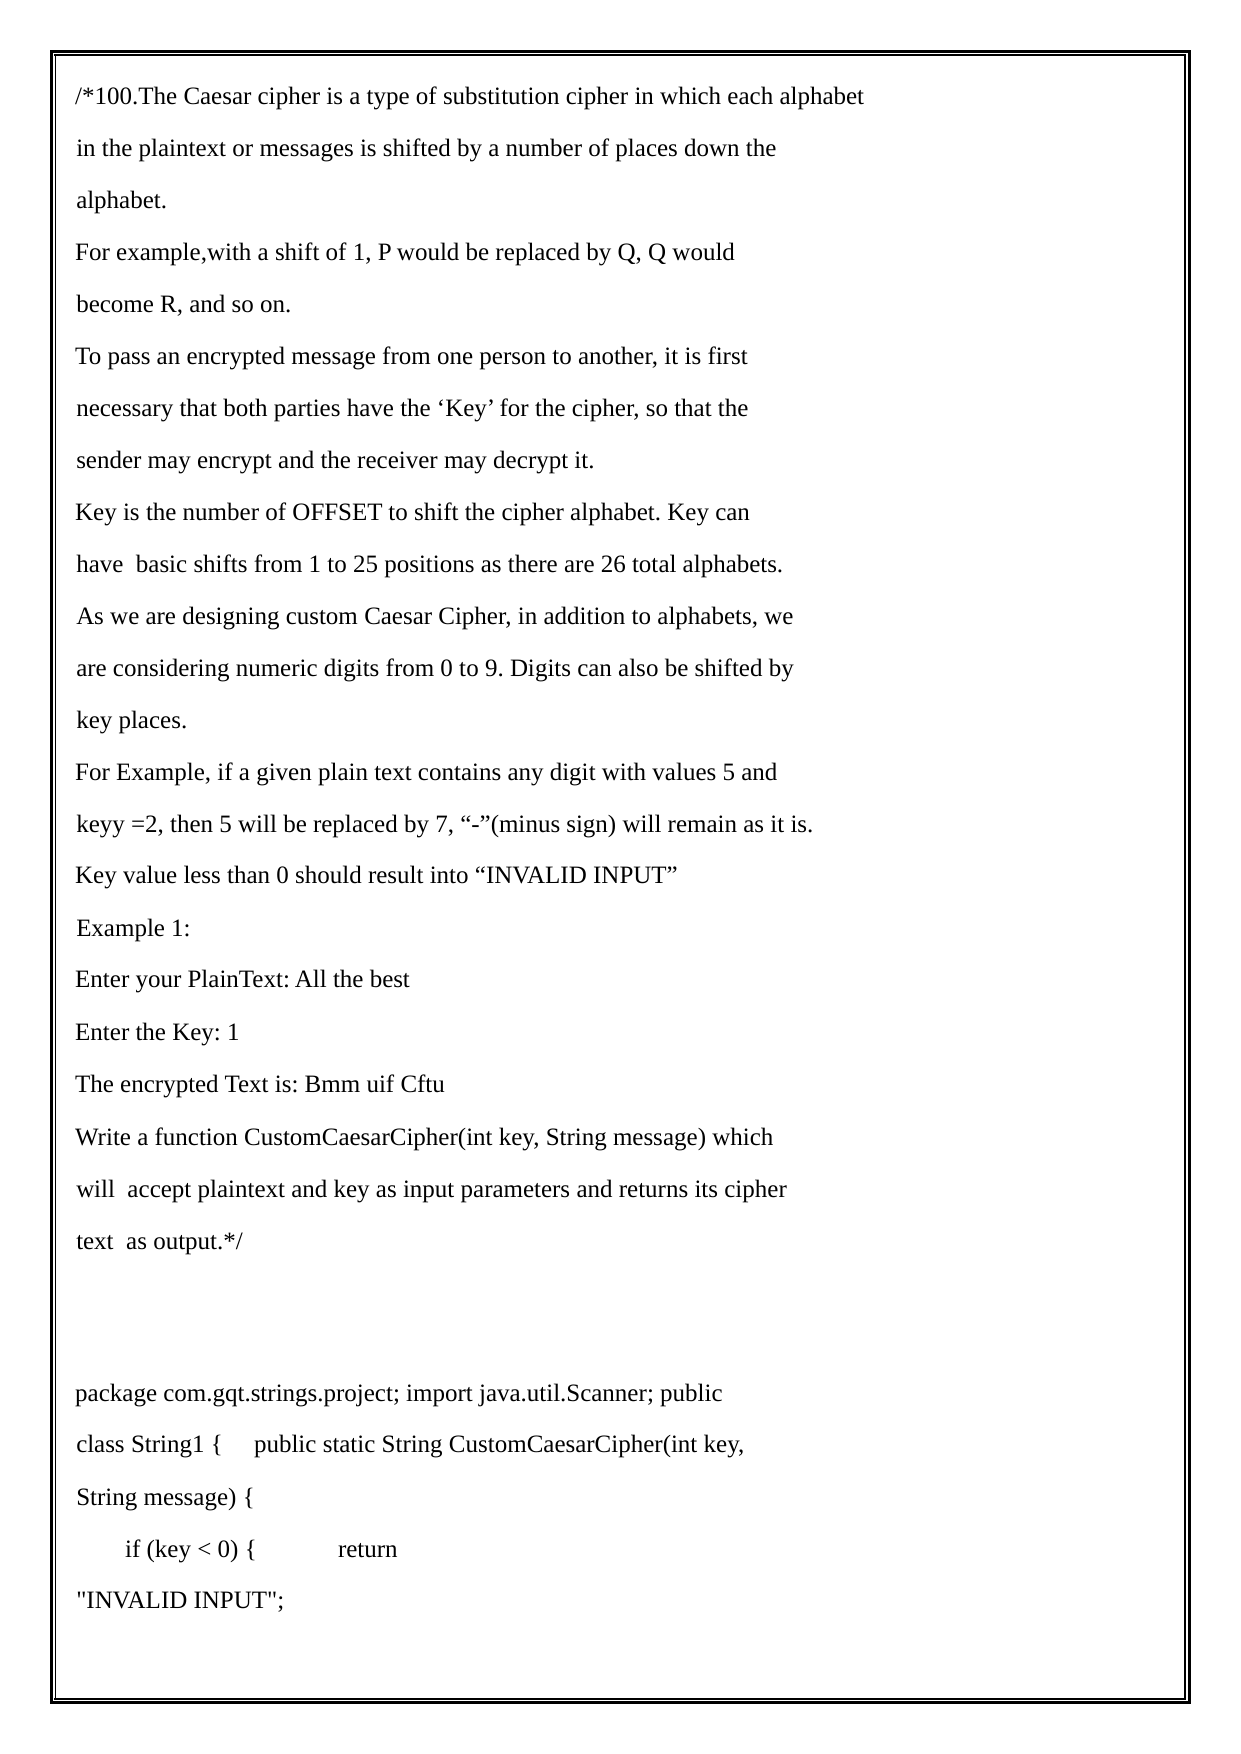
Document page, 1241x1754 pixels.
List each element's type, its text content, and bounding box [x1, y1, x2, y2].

text if (key < 0) { return "INVALID INPUT"; [75, 1534, 424, 1614]
text For Example, if a given plain text contains any digit with values 5 and keyy =2, then 5 will be replaced by 7, “-”(minus sign) will remain as it is. [75, 757, 838, 837]
text package com.gqt.strings.project; import java.util.Scanner; public class String1 { public static String CustomCaesarCipher(int key, String message) { [75, 1378, 775, 1510]
text Key is the number of OFFSET to shift the cipher alphabet. Key can have basic shifts from 1 to 25 positions as there are 26 total alphabets. As we are designing custom Caesar Cipher, in addition to alphabets, we are considering numeric digits from 0 to 9. Digits can also be shifted by key places. [75, 497, 803, 733]
text Write a function CustomCaesarCipher(int key, String message) which will accept plaintext and key as input parameters and returns its cipher text as output.*/ [75, 1122, 818, 1254]
text To pass an encrypted message from one person to another, it is first necessary that both parties have the ‘Key’ for the cipher, so that the sender may encrypt and the receiver may decrypt it. [75, 341, 825, 473]
text /*100.The Caesar cipher is a type of substitution cipher in which each alphabet in the plaintext or messages is shifted by a number of places down the alphabet. [75, 81, 879, 214]
text Enter your PlainText: All the best [75, 964, 1141, 993]
text For example,with a shift of 1, P would be replaced by Q, Q would become R, and so on. [75, 237, 825, 318]
text Key value less than 0 should result into “INVALID INPUT” Example 1: [75, 861, 779, 941]
text The encrypted Text is: Bmm uif Cftu [75, 1069, 1141, 1098]
text Enter the Key: 1 [75, 1017, 1141, 1046]
